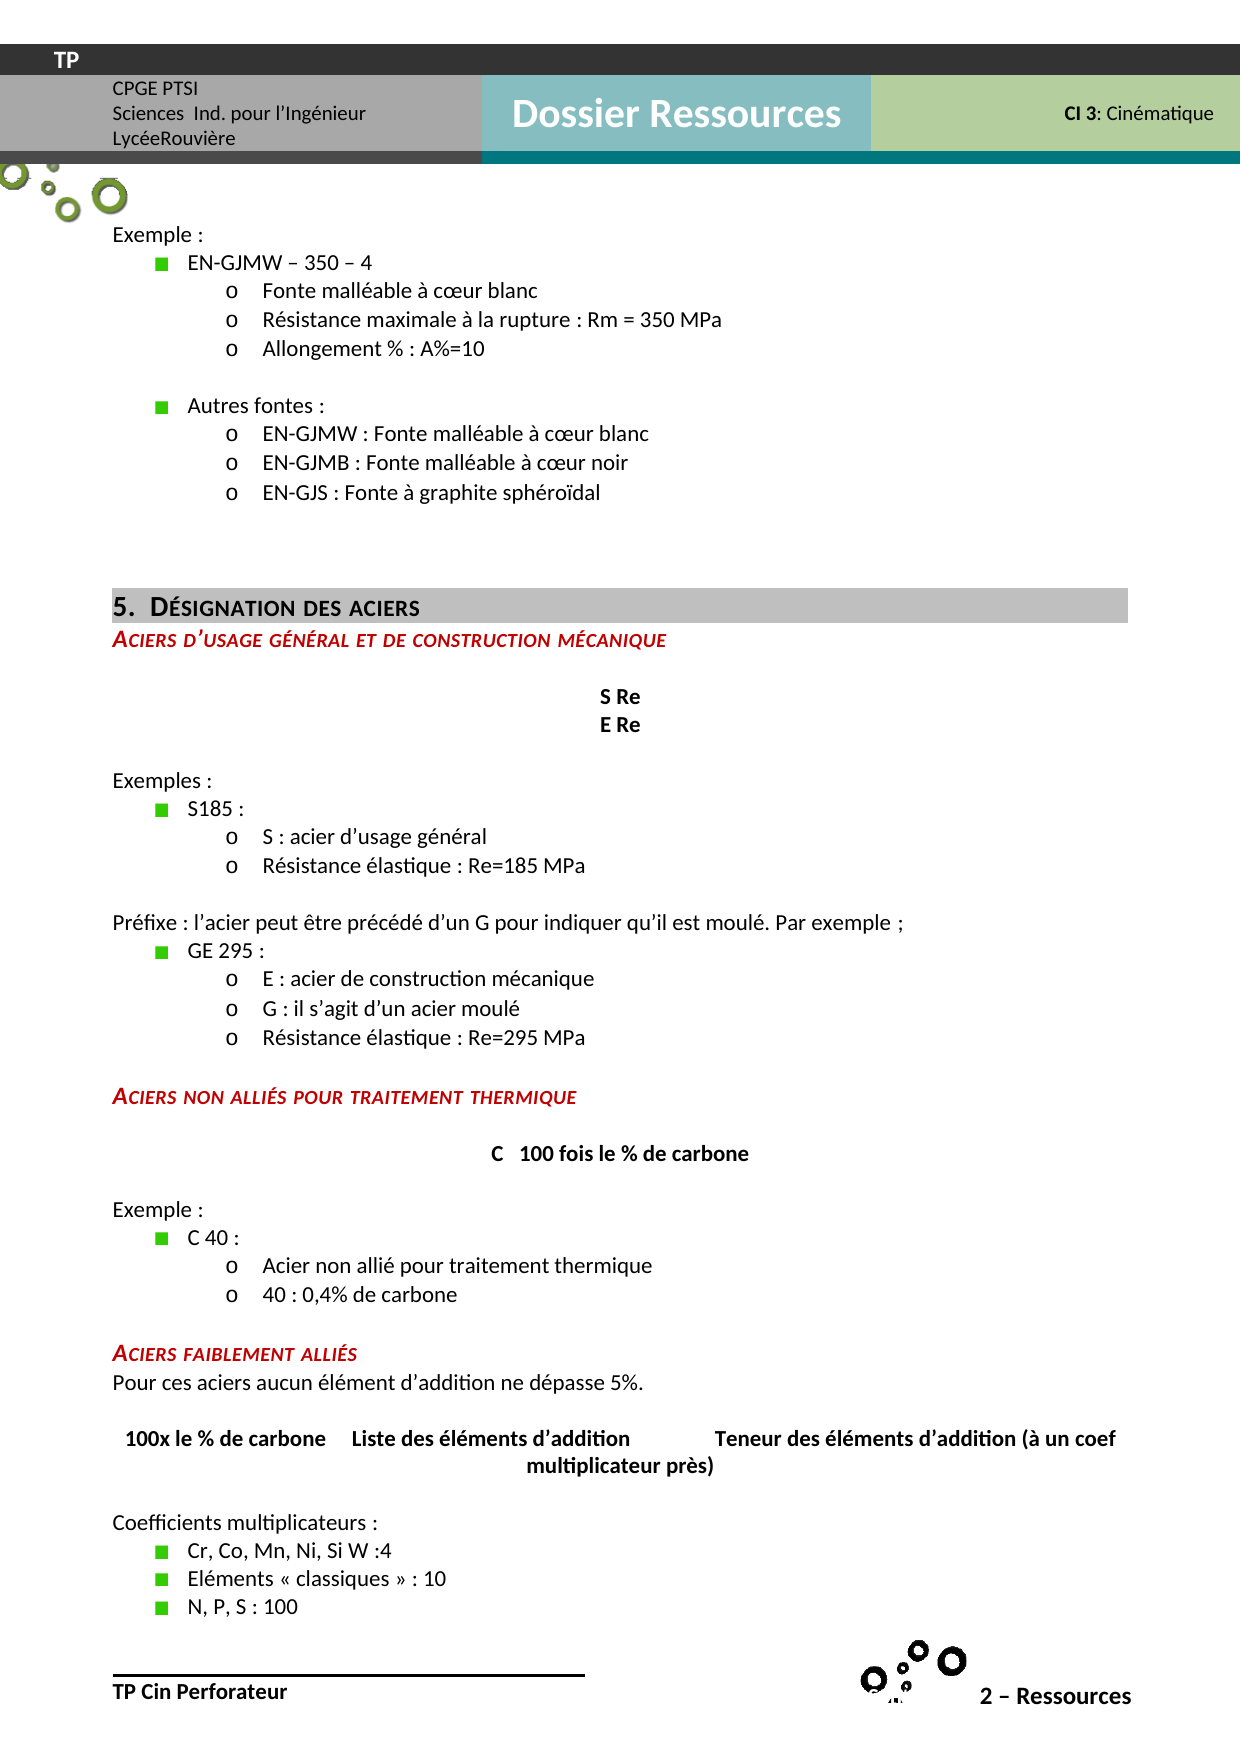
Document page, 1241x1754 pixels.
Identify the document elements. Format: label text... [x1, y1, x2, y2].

picture [151, 1541, 168, 1559]
list S : acier d’usage général [225, 822, 1128, 851]
subtitle Aciers non alliés pour traitement thermique [112, 1080, 1128, 1111]
picture [860, 1640, 967, 1703]
list EN-GJS : Fonte à graphite sphéroïdal [225, 478, 1128, 507]
list GE 295 : [150, 937, 1128, 964]
picture [151, 942, 168, 959]
list Résistance élastique : Re=295 MPa [225, 1023, 1128, 1052]
text 100x le % de carbone Liste des éléments d’addition Teneur des éléments d’addition (à un coef multiplicateur près) [112, 1424, 1128, 1480]
list EN-GJMW : Fonte malléable à cœur blanc [225, 419, 1128, 448]
list C 40 : [150, 1223, 1128, 1251]
list E : acier de construction mécanique [225, 964, 1128, 994]
text Coefficients multiplicateurs : [112, 1508, 1128, 1536]
list EN-GJMB : Fonte malléable à cœur noir [225, 448, 1128, 478]
list 40 : 0,4% de carbone [225, 1280, 1128, 1309]
text Préfixe : l’acier peut être précédé d’un G pour indiquer qu’il est moulé. Par exemple ; [112, 908, 1128, 937]
subtitle Aciers d’usage général et de construction mécanique [112, 623, 1128, 654]
text E Re [112, 710, 1128, 738]
subtitle Aciers faiblement alliés [112, 1337, 1128, 1368]
text Exemples : [112, 766, 1128, 794]
picture [151, 1228, 168, 1245]
picture [151, 253, 168, 271]
list EN-GJMW – 350 – 4 [150, 248, 1128, 276]
text Exemple : [112, 220, 1128, 248]
picture [151, 1597, 168, 1615]
picture [151, 397, 168, 414]
picture [151, 799, 168, 817]
list Résistance élastique : Re=185 MPa [225, 851, 1128, 881]
list Eléments « classiques » : 10 [150, 1564, 1128, 1592]
list Cr, Co, Mn, Ni, Si W :4 [150, 1536, 1128, 1564]
text Pour ces aciers aucun élément d’addition ne dépasse 5%. [112, 1368, 1128, 1396]
list G : il s’agit d’un acier moulé [225, 994, 1128, 1023]
list S185 : [150, 794, 1128, 822]
subtitle Désignation des aciers [112, 588, 1128, 623]
text C 100 fois le % de carbone [112, 1139, 1128, 1167]
list Acier non allié pour traitement thermique [225, 1251, 1128, 1280]
text S Re [112, 682, 1128, 710]
list Fonte malléable à cœur blanc [225, 276, 1128, 305]
list N, P, S : 100 [150, 1592, 1128, 1620]
list Résistance maximale à la rupture : Rm = 350 MPa [225, 305, 1128, 334]
text Exemple : [112, 1195, 1128, 1223]
list Allongement % : A%=10 [225, 334, 1128, 363]
list Autres fontes : [150, 391, 1128, 419]
picture [151, 1569, 168, 1586]
picture [0, 164, 128, 224]
